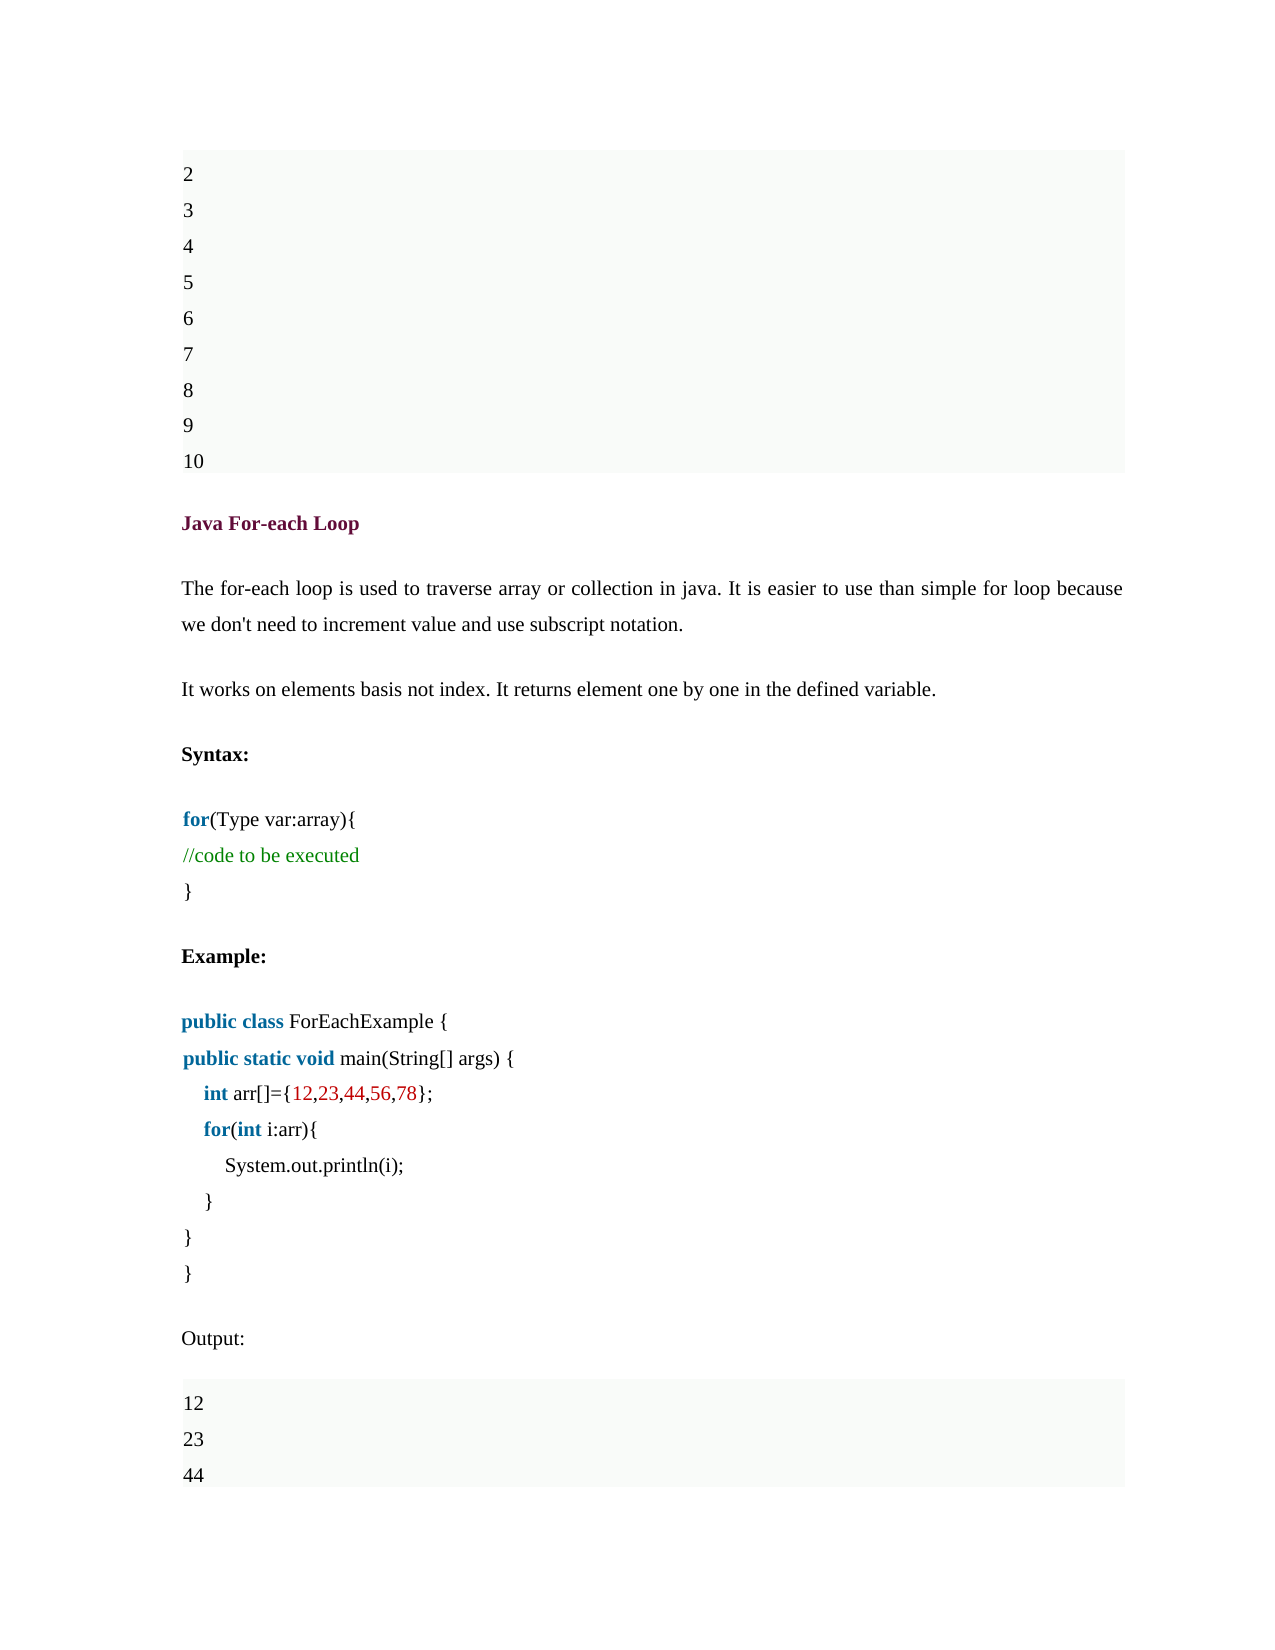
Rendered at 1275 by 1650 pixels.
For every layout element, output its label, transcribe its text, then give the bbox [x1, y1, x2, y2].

text } [183, 1213, 1125, 1249]
text 7 [183, 330, 1125, 366]
text 6 [183, 294, 1125, 330]
text 44 [183, 1451, 1125, 1487]
text int arr[]={12,23,44,56,78}; [183, 1069, 1125, 1105]
text for(Type var:array){ [183, 796, 1125, 831]
text Example: [181, 932, 1125, 968]
text 8 [183, 366, 1125, 402]
text 10 [183, 437, 1125, 473]
text 23 [183, 1415, 1125, 1451]
text Syntax: [181, 730, 1125, 766]
text 5 [183, 258, 1125, 294]
text 4 [183, 222, 1125, 258]
text } [183, 1177, 1125, 1213]
text 3 [183, 186, 1125, 222]
text } [183, 867, 1125, 903]
text 12 [183, 1379, 1125, 1415]
text It works on elements basis not index. It returns element one by one in the defined variable. [181, 665, 1125, 701]
text public class ForEachExample { [150, 998, 1125, 1033]
text Java For-each Loop [181, 503, 1125, 535]
text } [183, 1249, 1125, 1285]
text public static void main(String[] args) { [183, 1033, 1125, 1069]
text for(int i:arr){ [183, 1105, 1125, 1141]
text Output: [181, 1314, 1125, 1350]
text //code to be executed [183, 831, 1125, 867]
text 2 [183, 150, 1125, 186]
text 9 [183, 402, 1125, 437]
text The for-each loop is used to traverse array or collection in java. It is easier to use than simple for loop because we don't need to increment value and use subscript notation. [181, 564, 1125, 636]
text System.out.println(i); [183, 1141, 1125, 1177]
